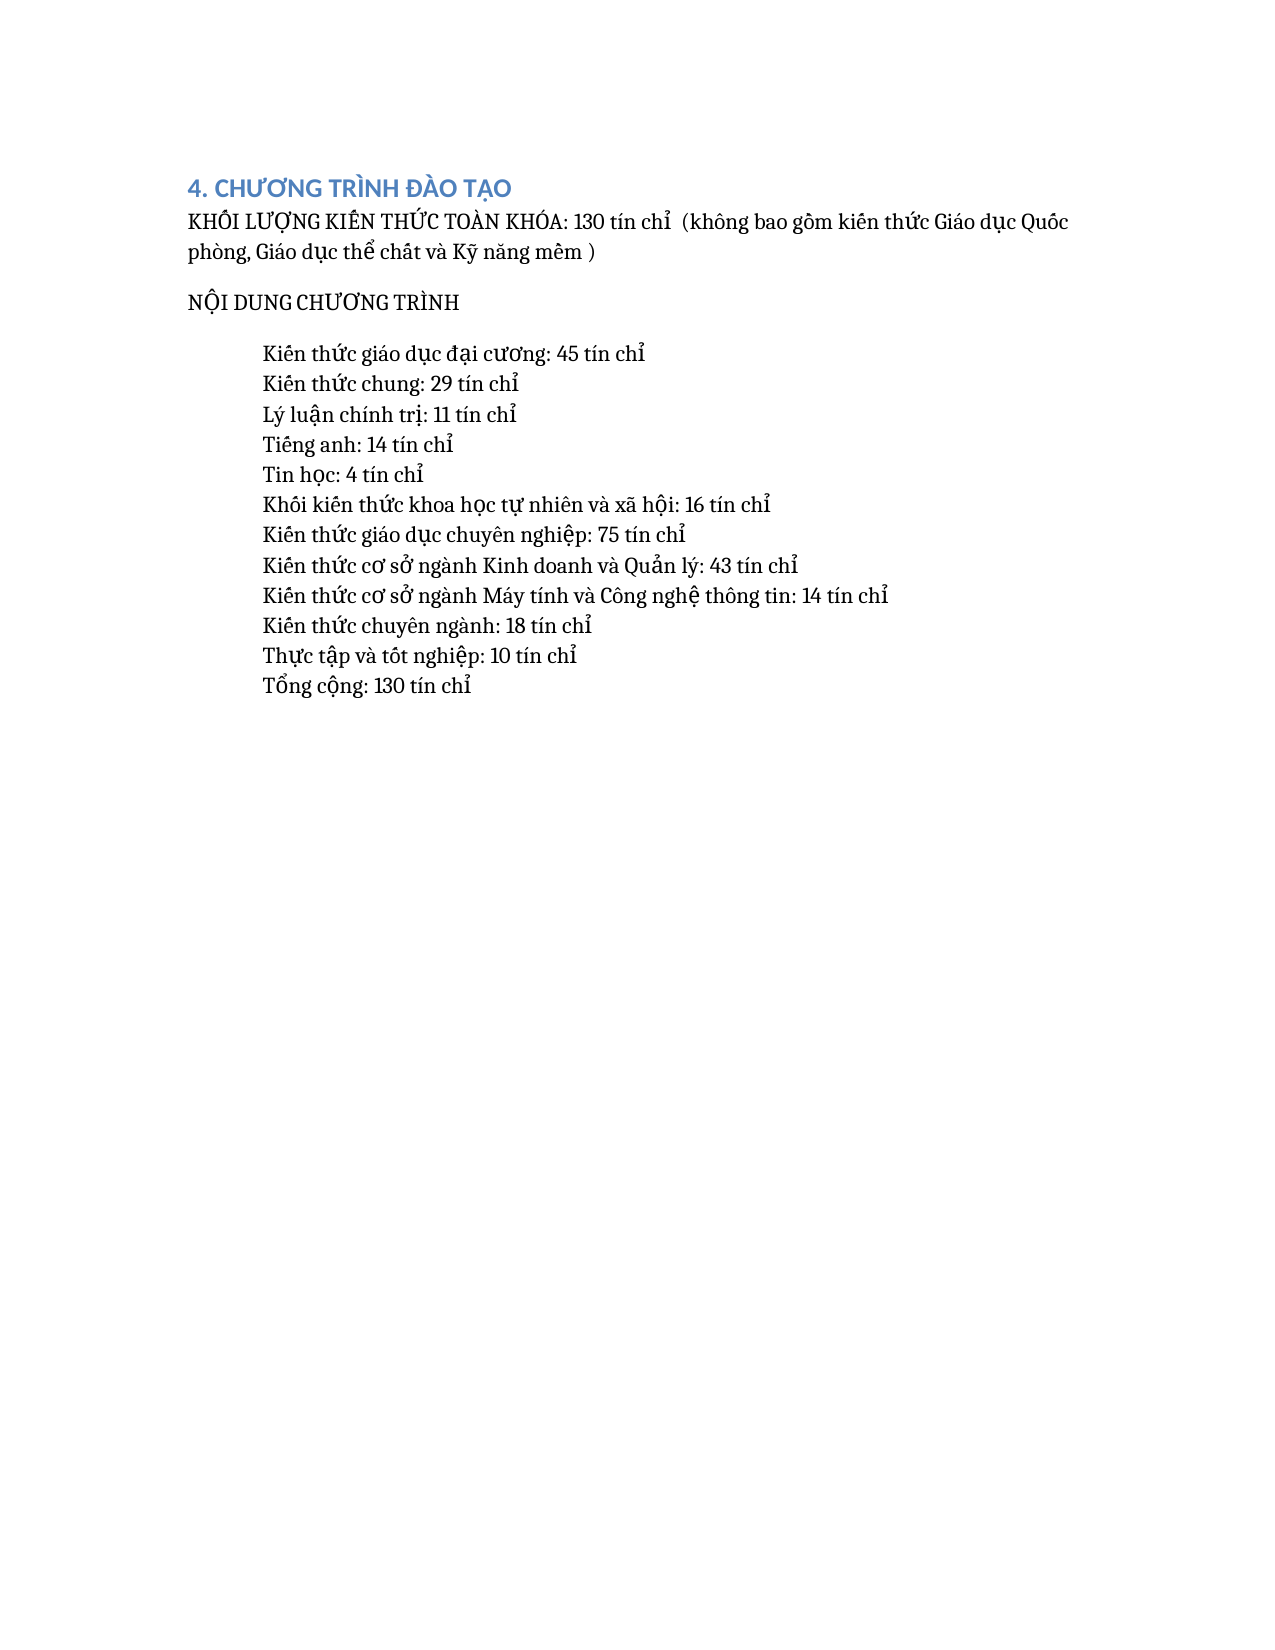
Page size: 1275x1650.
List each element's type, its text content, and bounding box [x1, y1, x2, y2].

list Khối kiến thức khoa học tự nhiên và xã hội: 16 tín chỉ [262, 492, 1087, 518]
subtitle 4. CHƯƠNG TRÌNH ĐÀO TẠO [187, 171, 1087, 204]
list Kiến thức cơ sở ngành Kinh doanh và Quản lý: 43 tín chỉ [262, 552, 1087, 579]
list Kiến thức giáo dục chuyên nghiệp: 75 tín chỉ [262, 522, 1087, 549]
list Tổng cộng: 130 tín chỉ [262, 673, 1087, 700]
list Tin học: 4 tín chỉ [262, 462, 1087, 488]
list Kiến thức cơ sở ngành Máy tính và Công nghệ thông tin: 14 tín chỉ [262, 583, 1087, 609]
list Thực tập và tốt nghiệp: 10 tín chỉ [262, 643, 1087, 669]
list Kiến thức chuyên ngành: 18 tín chỉ [262, 613, 1087, 639]
text NỘI DUNG CHƯƠNG TRÌNH [187, 290, 1087, 316]
text KHỐI LƯỢNG KIẾN THỨC TOÀN KHÓA: 130 tín chỉ (không bao gồm kiến thức Giáo dục Quốc phòng, Giáo dục thể chất và Kỹ năng mềm ) [187, 209, 1087, 265]
list Kiến thức chung: 29 tín chỉ [262, 371, 1087, 398]
list Tiếng anh: 14 tín chỉ [262, 432, 1087, 458]
list Lý luận chính trị: 11 tín chỉ [262, 401, 1087, 428]
list Kiến thức giáo dục đại cương: 45 tín chỉ [262, 341, 1087, 367]
